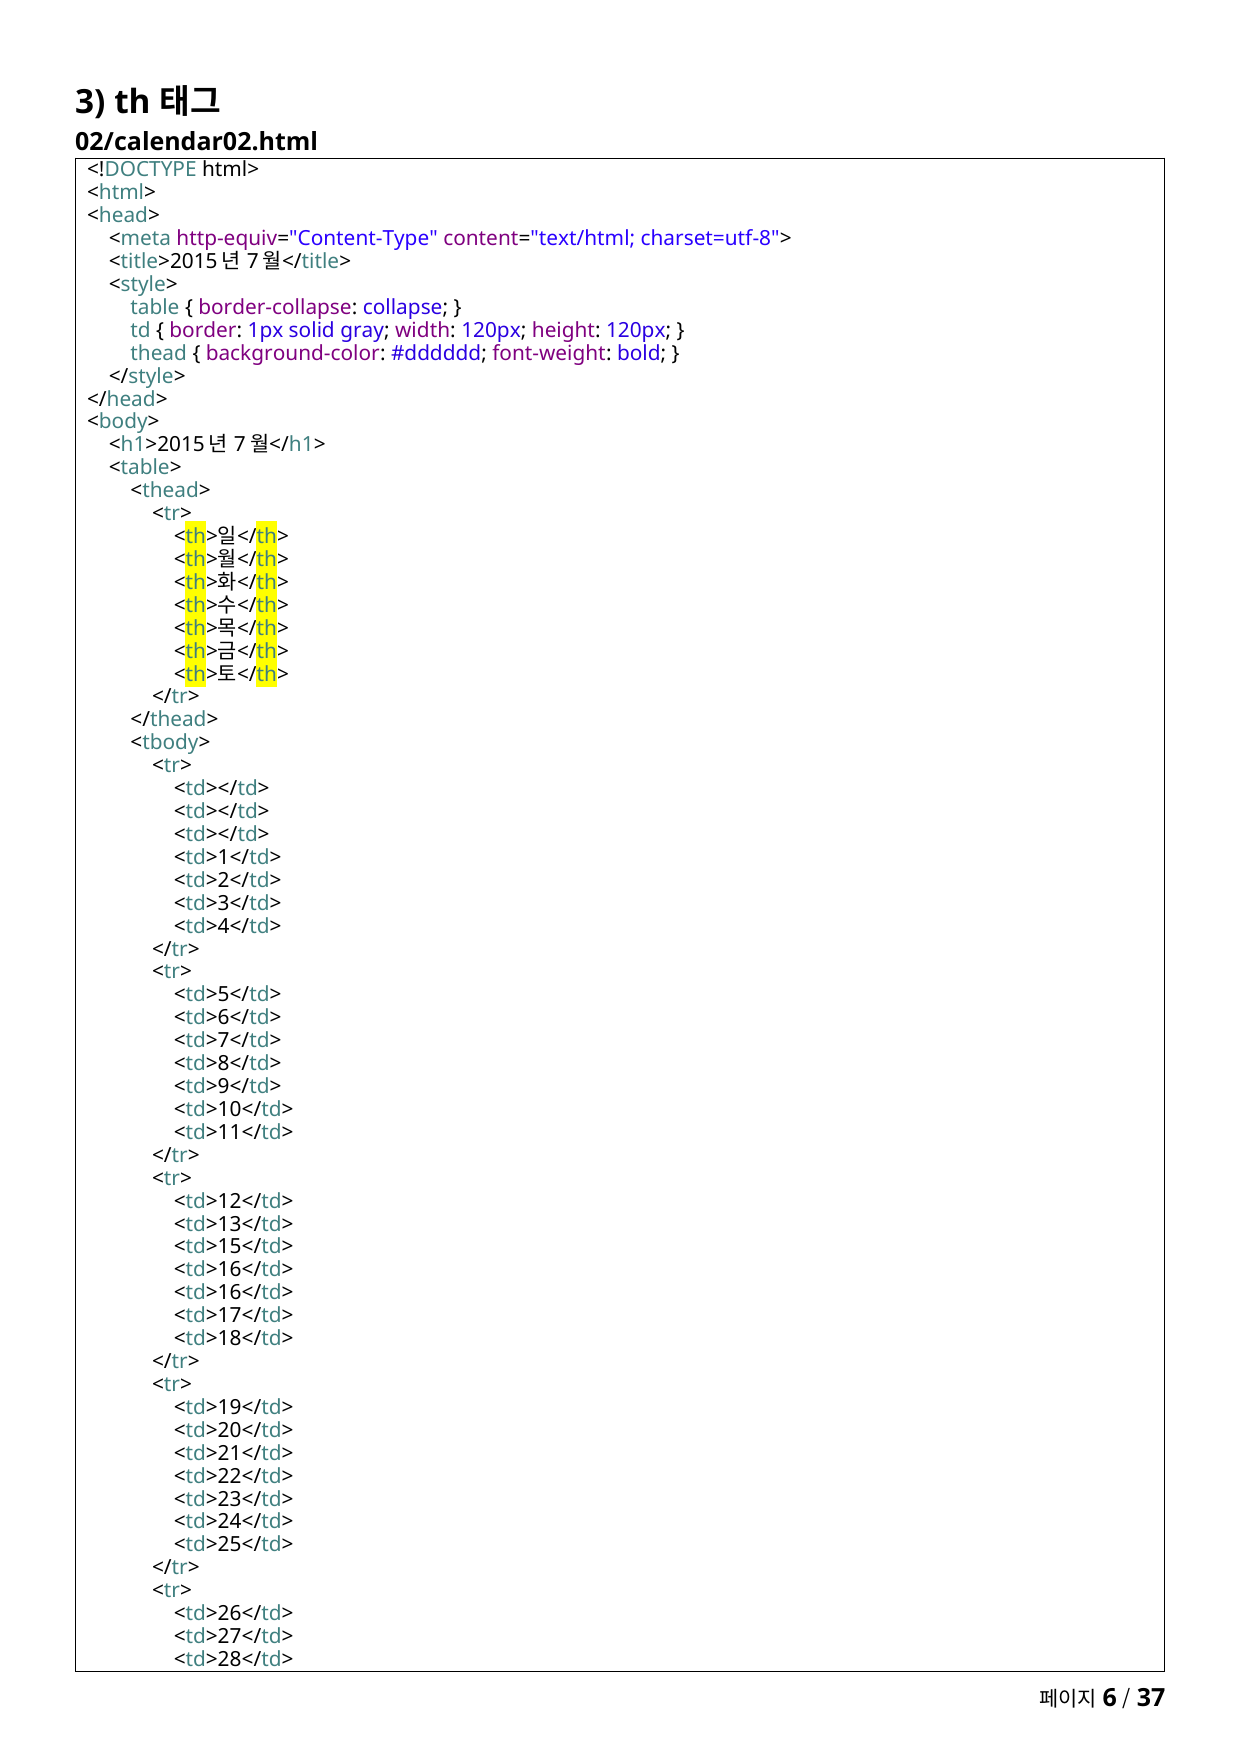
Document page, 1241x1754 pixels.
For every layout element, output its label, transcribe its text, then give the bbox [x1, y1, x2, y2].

subtitle th 태그 [75, 75, 1165, 123]
subtitle 02/calendar02.html [75, 123, 1165, 157]
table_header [76, 159, 1164, 1671]
